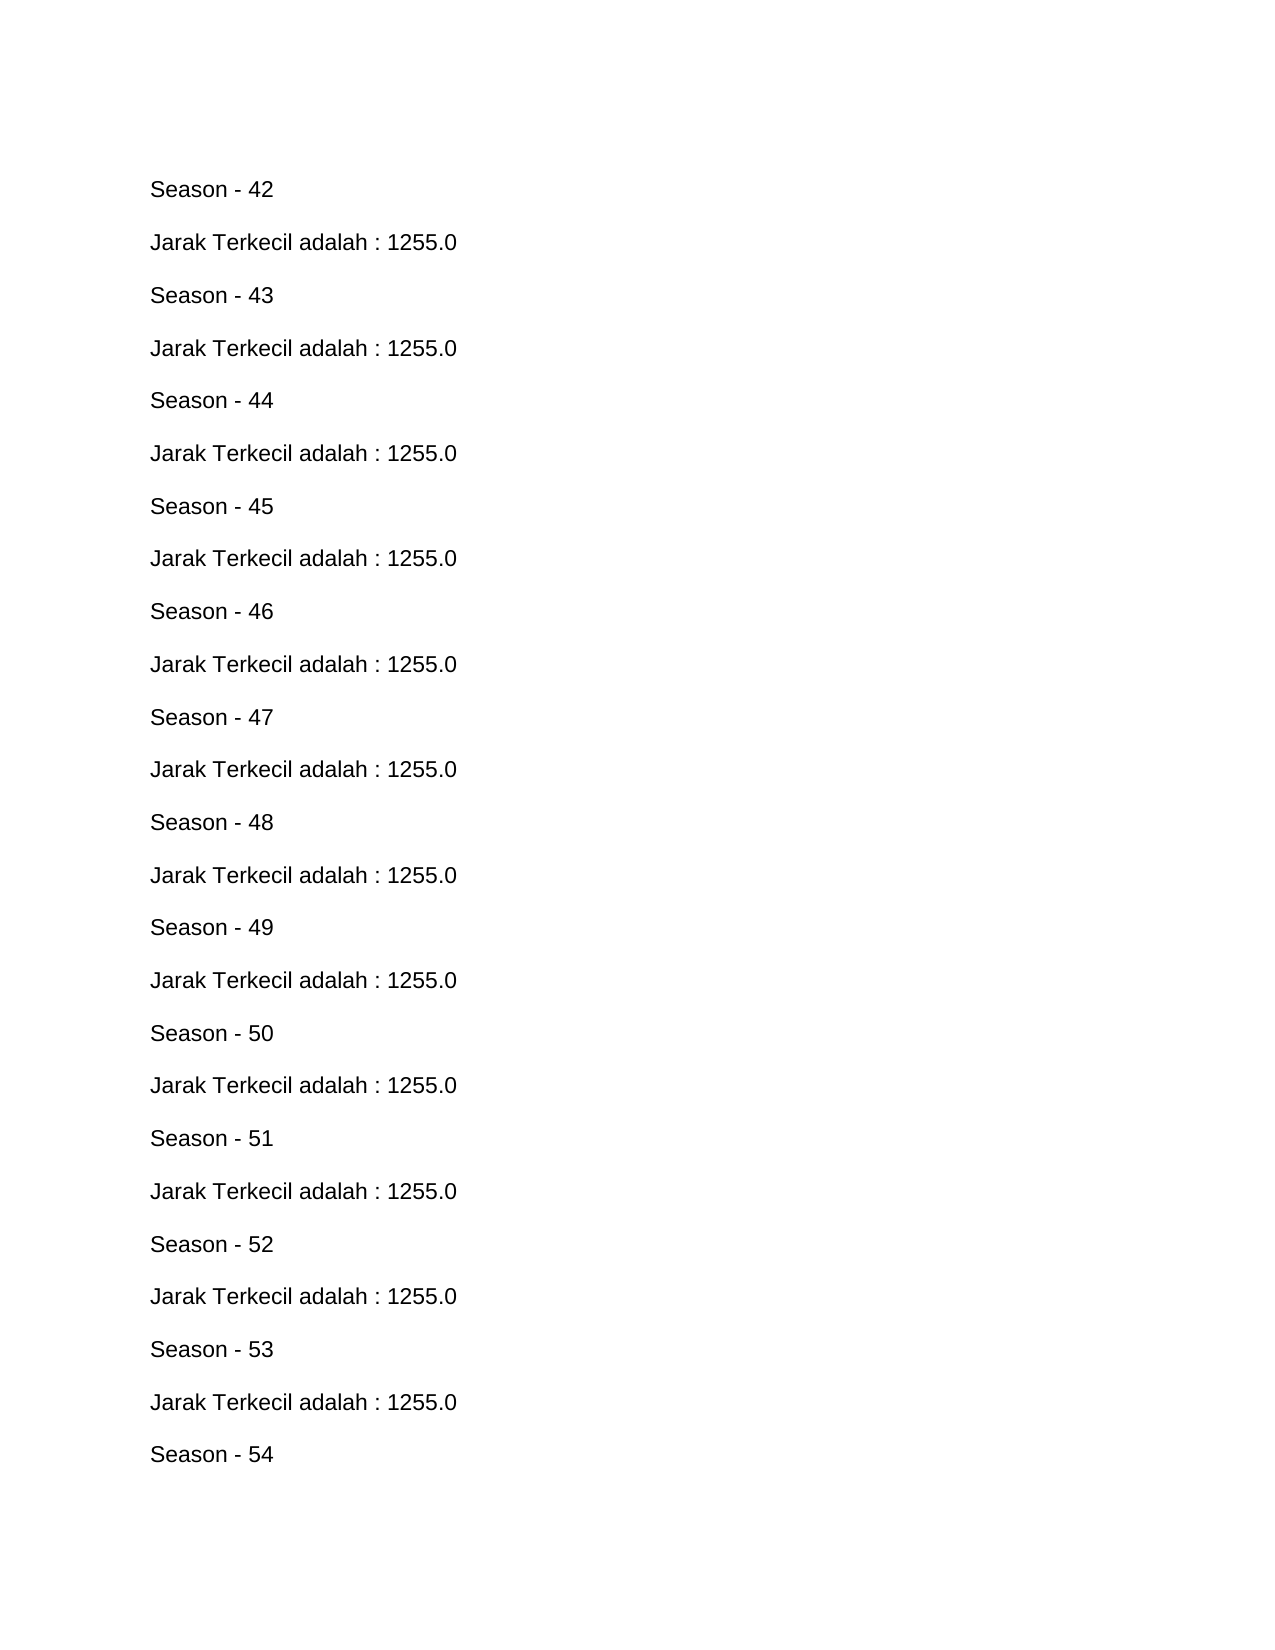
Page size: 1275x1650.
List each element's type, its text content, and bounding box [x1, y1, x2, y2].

text Jarak Terkecil adalah : 1255.0 [150, 1283, 1125, 1309]
text Jarak Terkecil adalah : 1255.0 [150, 1389, 1125, 1415]
text Jarak Terkecil adalah : 1255.0 [150, 545, 1125, 572]
text Jarak Terkecil adalah : 1255.0 [150, 1072, 1125, 1099]
text Jarak Terkecil adalah : 1255.0 [150, 229, 1125, 255]
text Season - 50 [150, 1020, 1125, 1046]
text Season - 42 [150, 176, 1125, 203]
text Season - 46 [150, 598, 1125, 624]
text Jarak Terkecil adalah : 1255.0 [150, 756, 1125, 782]
text Jarak Terkecil adalah : 1255.0 [150, 967, 1125, 993]
text Season - 47 [150, 703, 1125, 730]
text Season - 45 [150, 493, 1125, 519]
text Jarak Terkecil adalah : 1255.0 [150, 334, 1125, 361]
text Jarak Terkecil adalah : 1255.0 [150, 651, 1125, 677]
text Season - 53 [150, 1336, 1125, 1362]
text Jarak Terkecil adalah : 1255.0 [150, 1178, 1125, 1204]
text Jarak Terkecil adalah : 1255.0 [150, 440, 1125, 466]
text Season - 49 [150, 914, 1125, 941]
text Jarak Terkecil adalah : 1255.0 [150, 862, 1125, 888]
text Season - 48 [150, 809, 1125, 835]
text Season - 51 [150, 1125, 1125, 1151]
text Season - 52 [150, 1231, 1125, 1257]
text Season - 54 [150, 1441, 1125, 1468]
text Season - 44 [150, 387, 1125, 413]
text Season - 43 [150, 282, 1125, 308]
